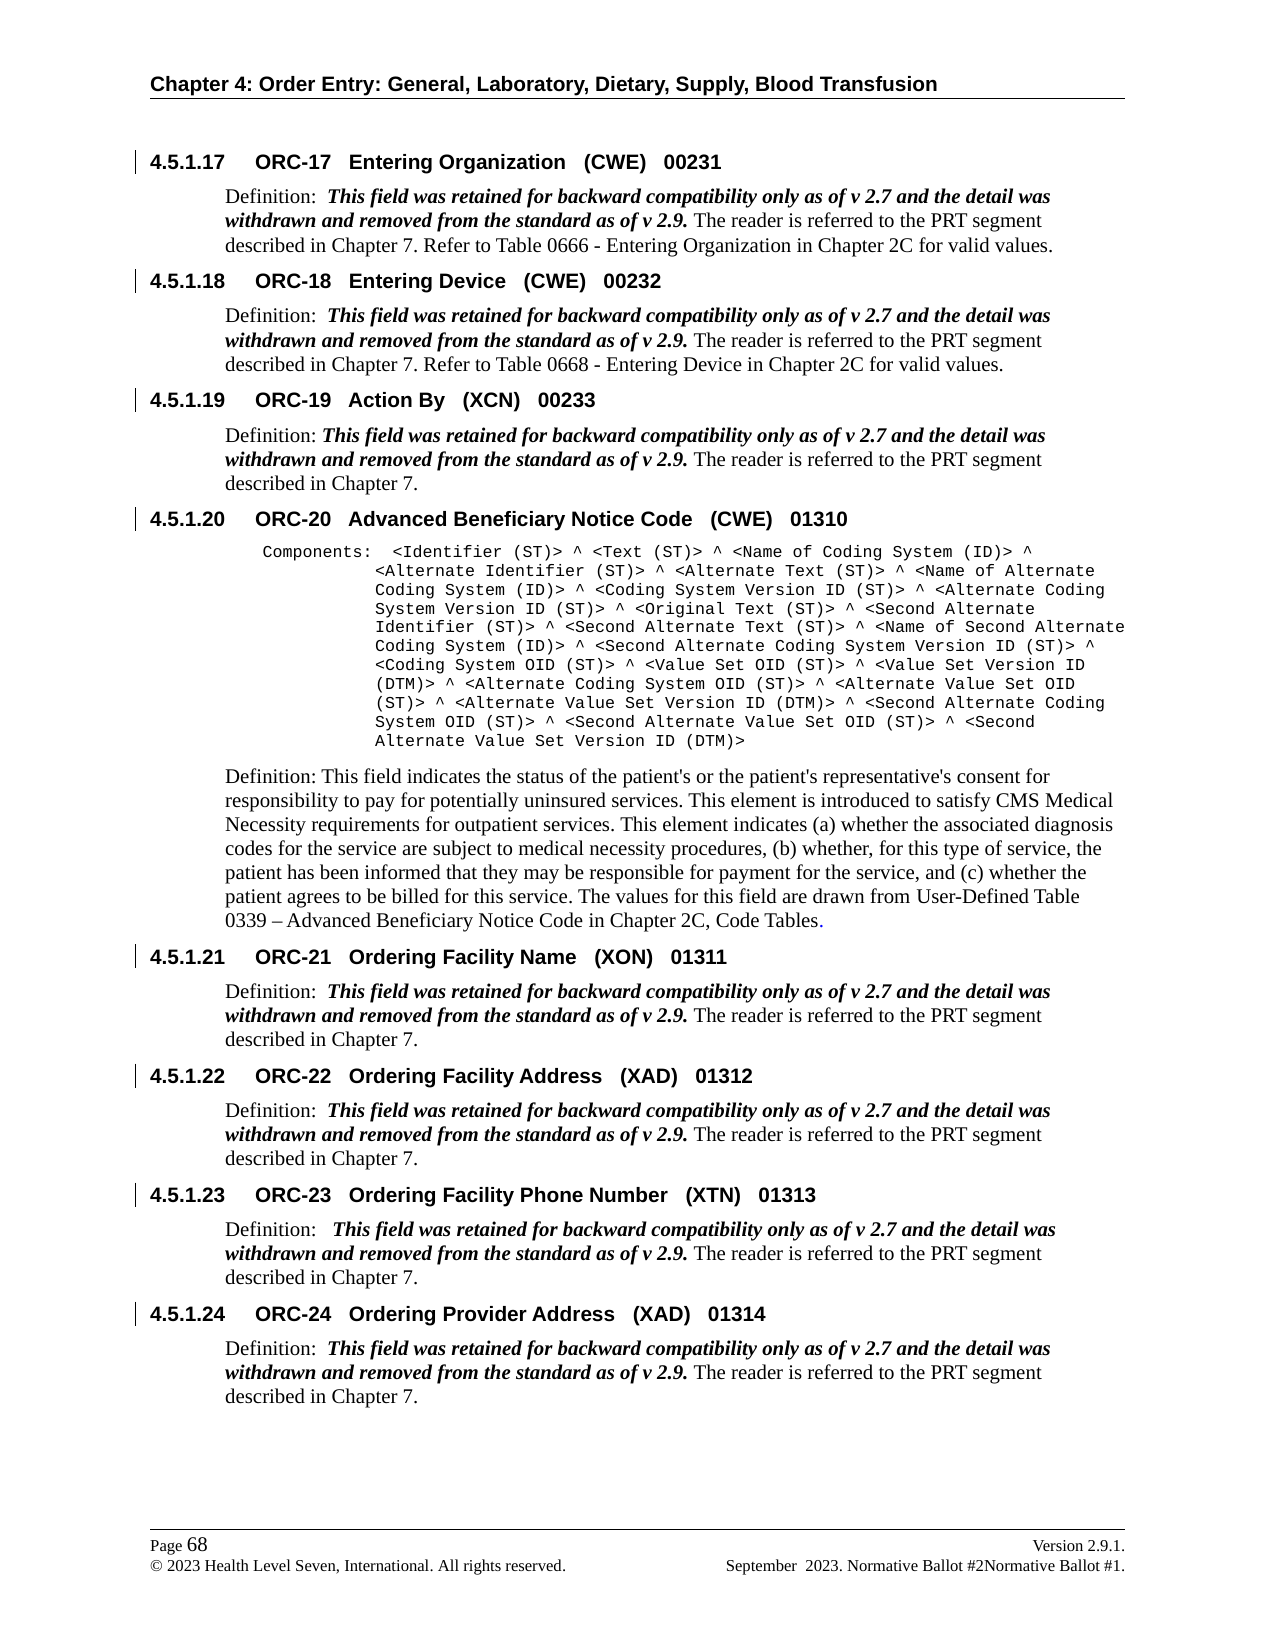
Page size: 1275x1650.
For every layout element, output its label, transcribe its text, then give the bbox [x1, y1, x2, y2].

text Definition: This field was retained for backward compatibility only as of v 2.7 and the detail was withdrawn and removed from the standard as of v 2.9. The reader is referred to the PRT segment described in Chapter 7. Refer to Table 0668 - Entering Device in Chapter 2C for valid values. [225, 303, 1125, 376]
text Components: <Identifier (ST)> ^ <Text (ST)> ^ <Name of Coding System (ID)> ^ <Alternate Identifier (ST)> ^ <Alternate Text (ST)> ^ <Name of Alternate Coding System (ID)> ^ <Coding System Version ID (ST)> ^ <Alternate Coding System Version ID (ST)> ^ <Original Text (ST)> ^ <Second Alternate Identifier (ST)> ^ <Second Alternate Text (ST)> ^ <Name of Second Alternate Coding System (ID)> ^ <Second Alternate Coding System Version ID (ST)> ^ <Coding System OID (ST)> ^ <Value Set OID (ST)> ^ <Value Set Version ID (DTM)> ^ <Alternate Coding System OID (ST)> ^ <Alternate Value Set OID (ST)> ^ <Alternate Value Set Version ID (DTM)> ^ <Second Alternate Coding System OID (ST)> ^ <Second Alternate Value Set OID (ST)> ^ <Second Alternate Value Set Version ID (DTM)> [262, 544, 1125, 751]
text Definition: This field was retained for backward compatibility only as of v 2.7 and the detail was withdrawn and removed from the standard as of v 2.9. The reader is referred to the PRT segment described in Chapter 7. Refer to Table 0666 - Entering Organization in Chapter 2C for valid values. [225, 184, 1125, 257]
subtitle ORC-23 Ordering Facility Phone Number (XTN) 01313 [150, 1183, 1125, 1207]
subtitle ORC-19 Action By (XCN) 00233 [150, 388, 1125, 412]
text Definition: This field was retained for backward compatibility only as of v 2.7 and the detail was withdrawn and removed from the standard as of v 2.9. The reader is referred to the PRT segment described in Chapter 7. [225, 979, 1125, 1051]
subtitle ORC-24 Ordering Provider Address (XAD) 01314 [150, 1302, 1125, 1326]
subtitle ORC-21 Ordering Facility Name (XON) 01311 [150, 944, 1125, 968]
subtitle ORC-18 Entering Device (CWE) 00232 [150, 269, 1125, 293]
text Definition: This field was retained for backward compatibility only as of v 2.7 and the detail was withdrawn and removed from the standard as of v 2.9. The reader is referred to the PRT segment described in Chapter 7. [225, 422, 1125, 495]
subtitle ORC-20 Advanced Beneficiary Notice Code (CWE) 01310 [150, 507, 1125, 531]
text Definition: This field was retained for backward compatibility only as of v 2.7 and the detail was withdrawn and removed from the standard as of v 2.9. The reader is referred to the PRT segment described in Chapter 7. [225, 1336, 1125, 1408]
text Definition: This field indicates the status of the patient's or the patient's representative's consent for responsibility to pay for potentially uninsured services. This element is introduced to satisfy CMS Medical Necessity requirements for outpatient services. This element indicates (a) whether the associated diagnosis codes for the service are subject to medical necessity procedures, (b) whether, for this type of service, the patient has been informed that they may be responsible for payment for the service, and (c) whether the patient agrees to be billed for this service. The values for this field are drawn from User-Defined Table 0339 – Advanced Beneficiary Notice Code in Chapter 2C, Code Tables. [225, 763, 1125, 932]
text Definition: This field was retained for backward compatibility only as of v 2.7 and the detail was withdrawn and removed from the standard as of v 2.9. The reader is referred to the PRT segment described in Chapter 7. [225, 1217, 1125, 1289]
subtitle ORC-22 Ordering Facility Address (XAD) 01312 [150, 1063, 1125, 1087]
subtitle ORC-17 Entering Organization (CWE) 00231 [150, 150, 1125, 174]
text Definition: This field was retained for backward compatibility only as of v 2.7 and the detail was withdrawn and removed from the standard as of v 2.9. The reader is referred to the PRT segment described in Chapter 7. [225, 1098, 1125, 1170]
